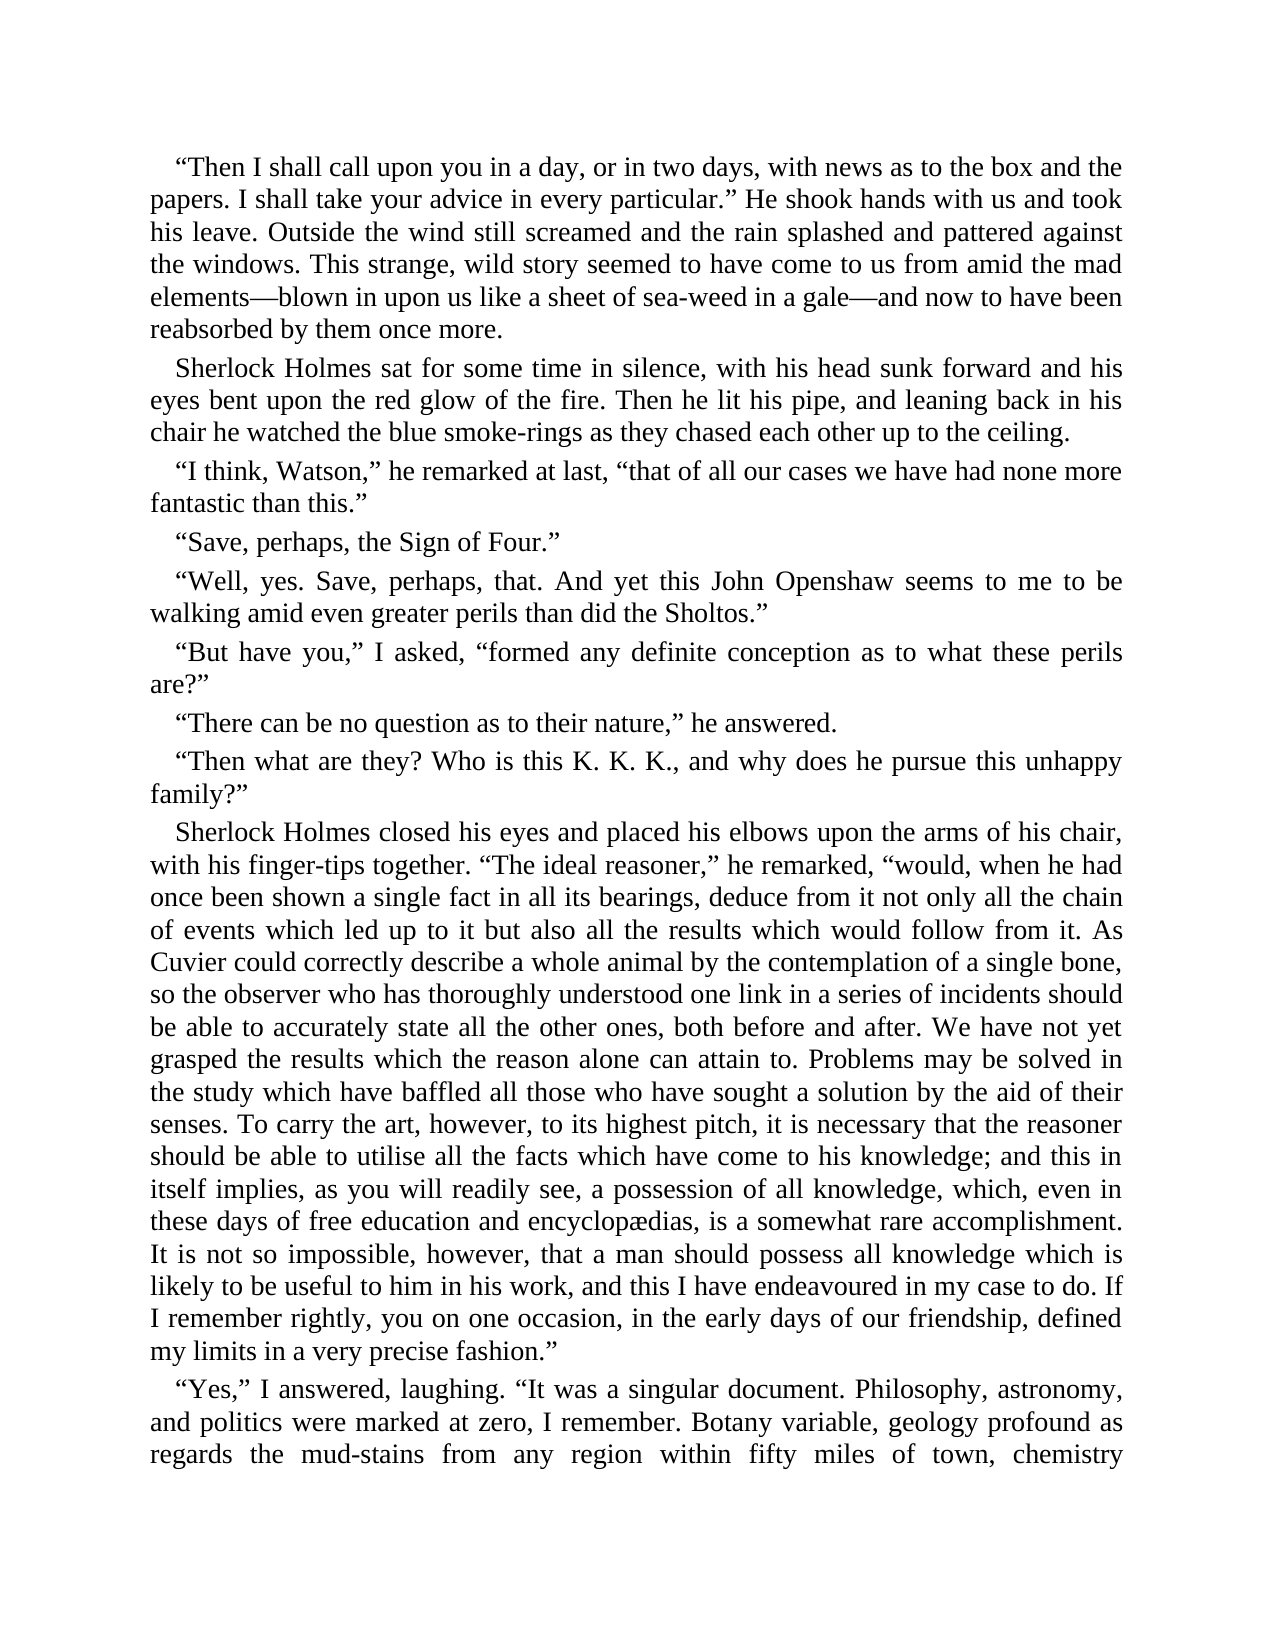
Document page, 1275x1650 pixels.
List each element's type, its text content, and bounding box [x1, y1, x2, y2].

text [150, 1372, 1125, 1470]
text “I think, Watson,” he remarked at last, “that of all our cases we have had none more fantastic than this.” [150, 454, 1125, 519]
text “Then I shall call upon you in a day, or in two days, with news as to the box and the papers. I shall take your advice in every particular.” He shook hands with us and took his leave. Outside the wind still screamed and the rain splashed and pattered against the windows. This strange, wild story seemed to have come to us from amid the mad elements—blown in upon us like a sheet of sea-weed in a gale—and now to have been reabsorbed by them once more. [150, 150, 1125, 344]
text Sherlock Holmes closed his eyes and placed his elbows upon the arms of his chair, with his finger-tips together. “The ideal reasoner,” he remarked, “would, when he had once been shown a single fact in all its bearings, deduce from it not only all the chain of events which led up to it but also all the results which would follow from it. As Cuvier could correctly describe a whole animal by the contemplation of a single bone, so the observer who has thoroughly understood one link in a series of incidents should be able to accurately state all the other ones, both before and after. We have not yet grasped the results which the reason alone can attain to. Problems may be solved in the study which have baffled all those who have sought a solution by the aid of their senses. To carry the art, however, to its highest pitch, it is necessary that the reasoner should be able to utilise all the facts which have come to his knowledge; and this in itself implies, as you will readily see, a possession of all knowledge, which, even in these days of free education and encyclopædias, is a somewhat rare accomplishment. It is not so impossible, however, that a man should possess all knowledge which is likely to be useful to him in his work, and this I have endeavoured in my case to do. If I remember rightly, you on one occasion, in the early days of our friendship, defined my limits in a very precise fashion.” [150, 816, 1125, 1366]
text Sherlock Holmes sat for some time in silence, with his head sunk forward and his eyes bent upon the red glow of the fire. Then he lit his pipe, and leaning back in his chair he watched the blue smoke-rings as they chased each other up to the ceiling. [150, 351, 1125, 448]
text “Well, yes. Save, perhaps, that. And yet this John Openshaw seems to me to be walking amid even greater perils than did the Sholtos.” [150, 564, 1125, 628]
text “There can be no question as to their nature,” he answered. [150, 706, 1125, 738]
text “Save, perhaps, the Sign of Four.” [150, 525, 1125, 557]
text “But have you,” I asked, “formed any definite conception as to what these perils are?” [150, 635, 1125, 699]
text “Then what are they? Who is this K. K. K., and why does he pursue this unhappy family?” [150, 744, 1125, 809]
